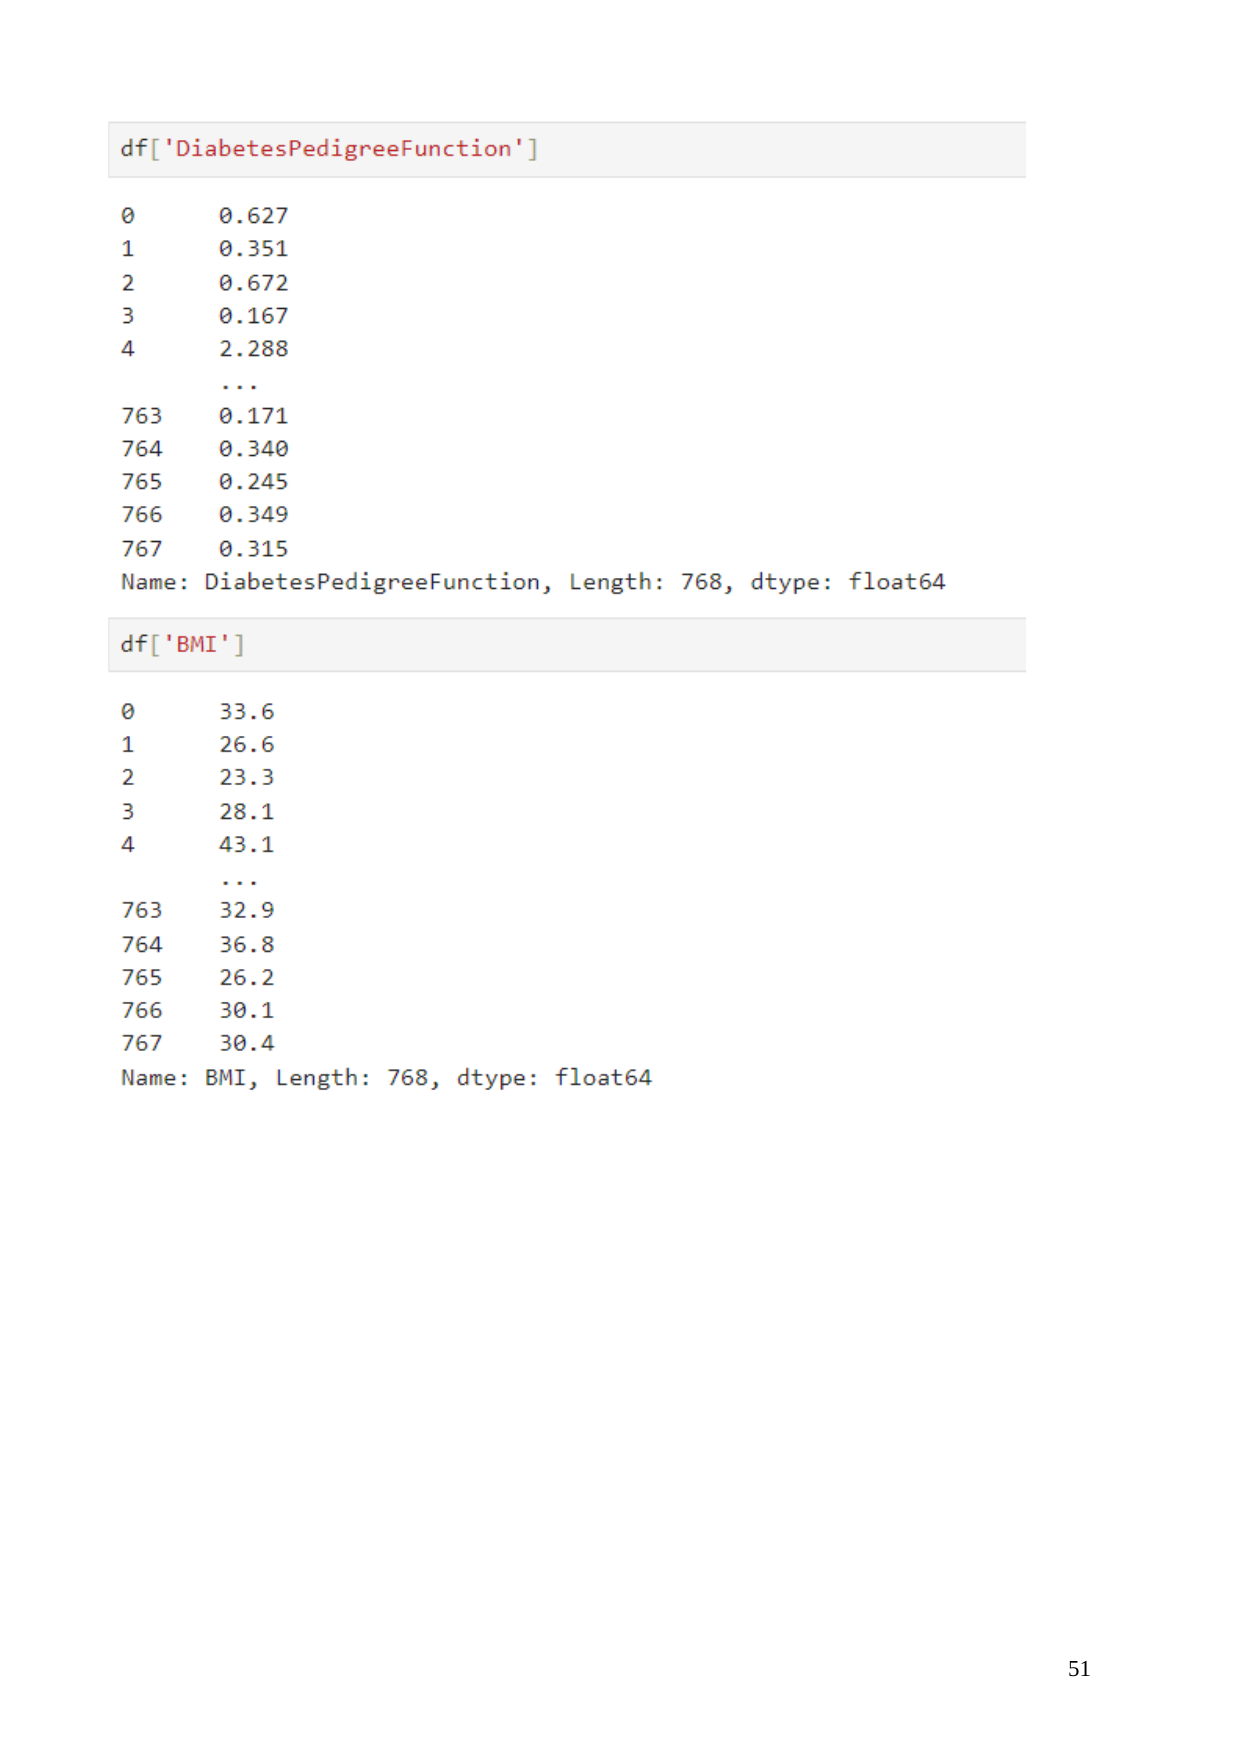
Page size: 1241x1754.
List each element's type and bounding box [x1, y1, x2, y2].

picture [108, 114, 1027, 1101]
